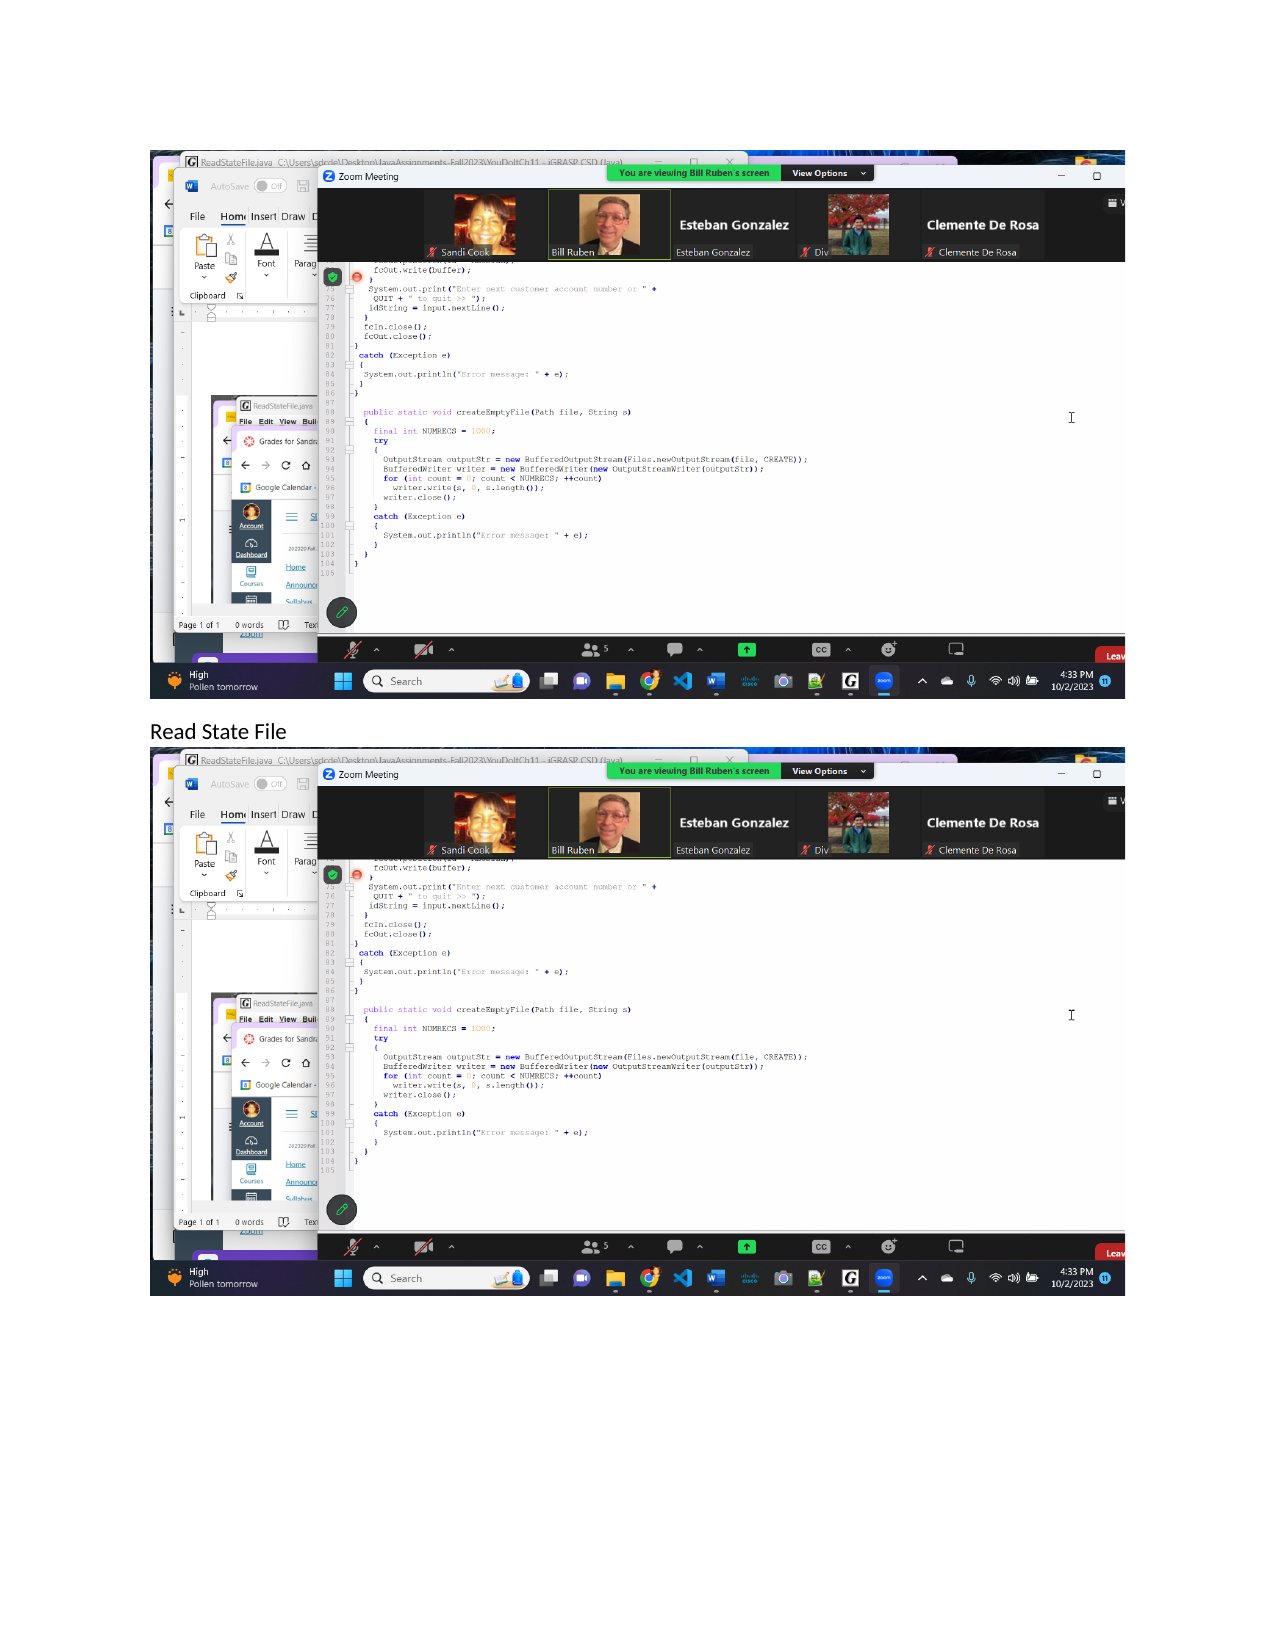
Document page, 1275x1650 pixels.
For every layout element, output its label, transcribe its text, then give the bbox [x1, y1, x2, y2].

picture [150, 747, 1125, 1296]
picture [150, 150, 1125, 699]
text Read State File [150, 717, 1125, 747]
